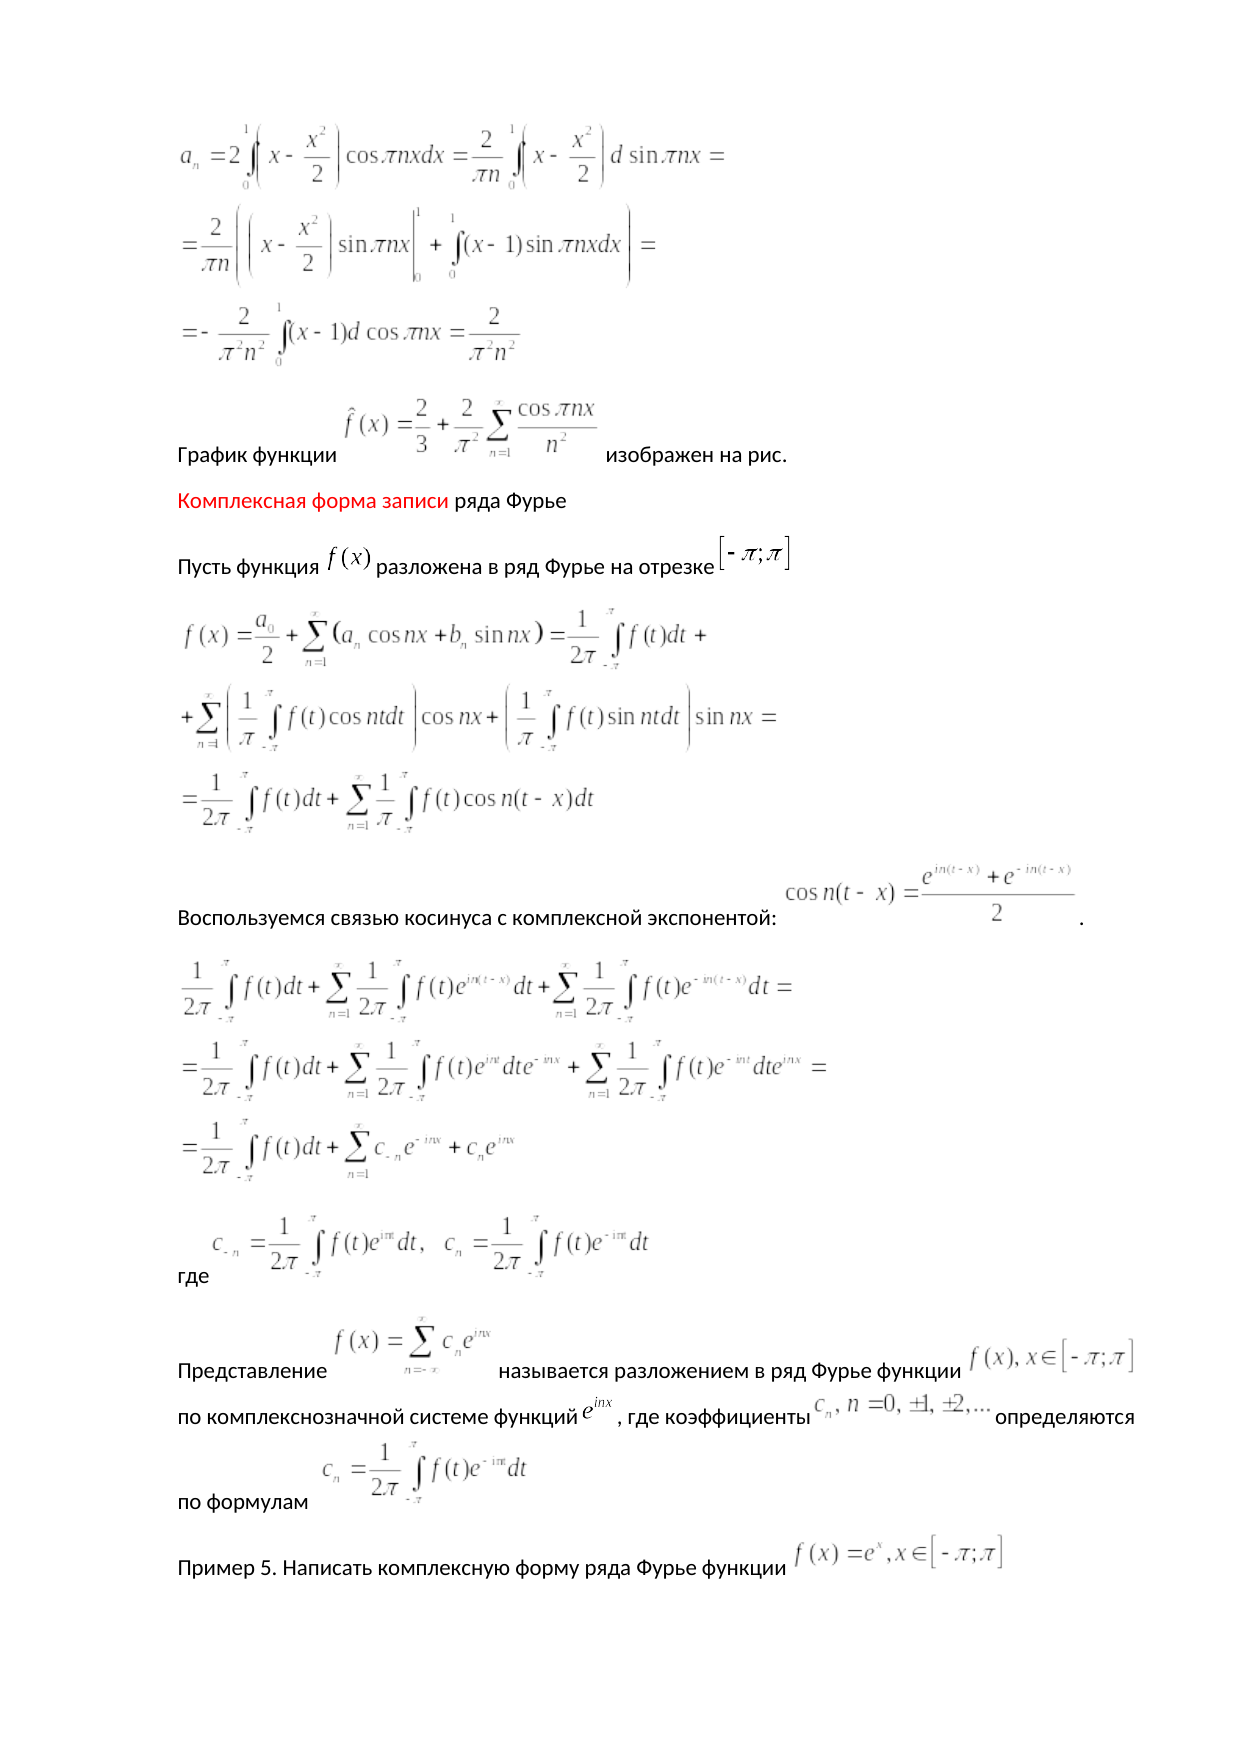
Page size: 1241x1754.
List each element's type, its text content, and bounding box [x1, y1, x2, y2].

text Воспользуемся связью косинуса с комплексной экспонентой: . [177, 856, 1152, 931]
text где [177, 1206, 1152, 1289]
text График функции изображен на рис. [177, 391, 1152, 468]
text Пусть функцияразложена в ряд Фурье на отрезке [177, 533, 1152, 581]
text Представлениеназывается разложением в ряд Фурье функциипо комплекснозначной системе функций, где коэффициентыопределяются по формулам [177, 1308, 1152, 1515]
text Пример 5. Написать комплексную форму ряда Фурье функции [177, 1534, 1152, 1581]
text Комплексная форма записи ряда Фурье [177, 487, 1152, 514]
